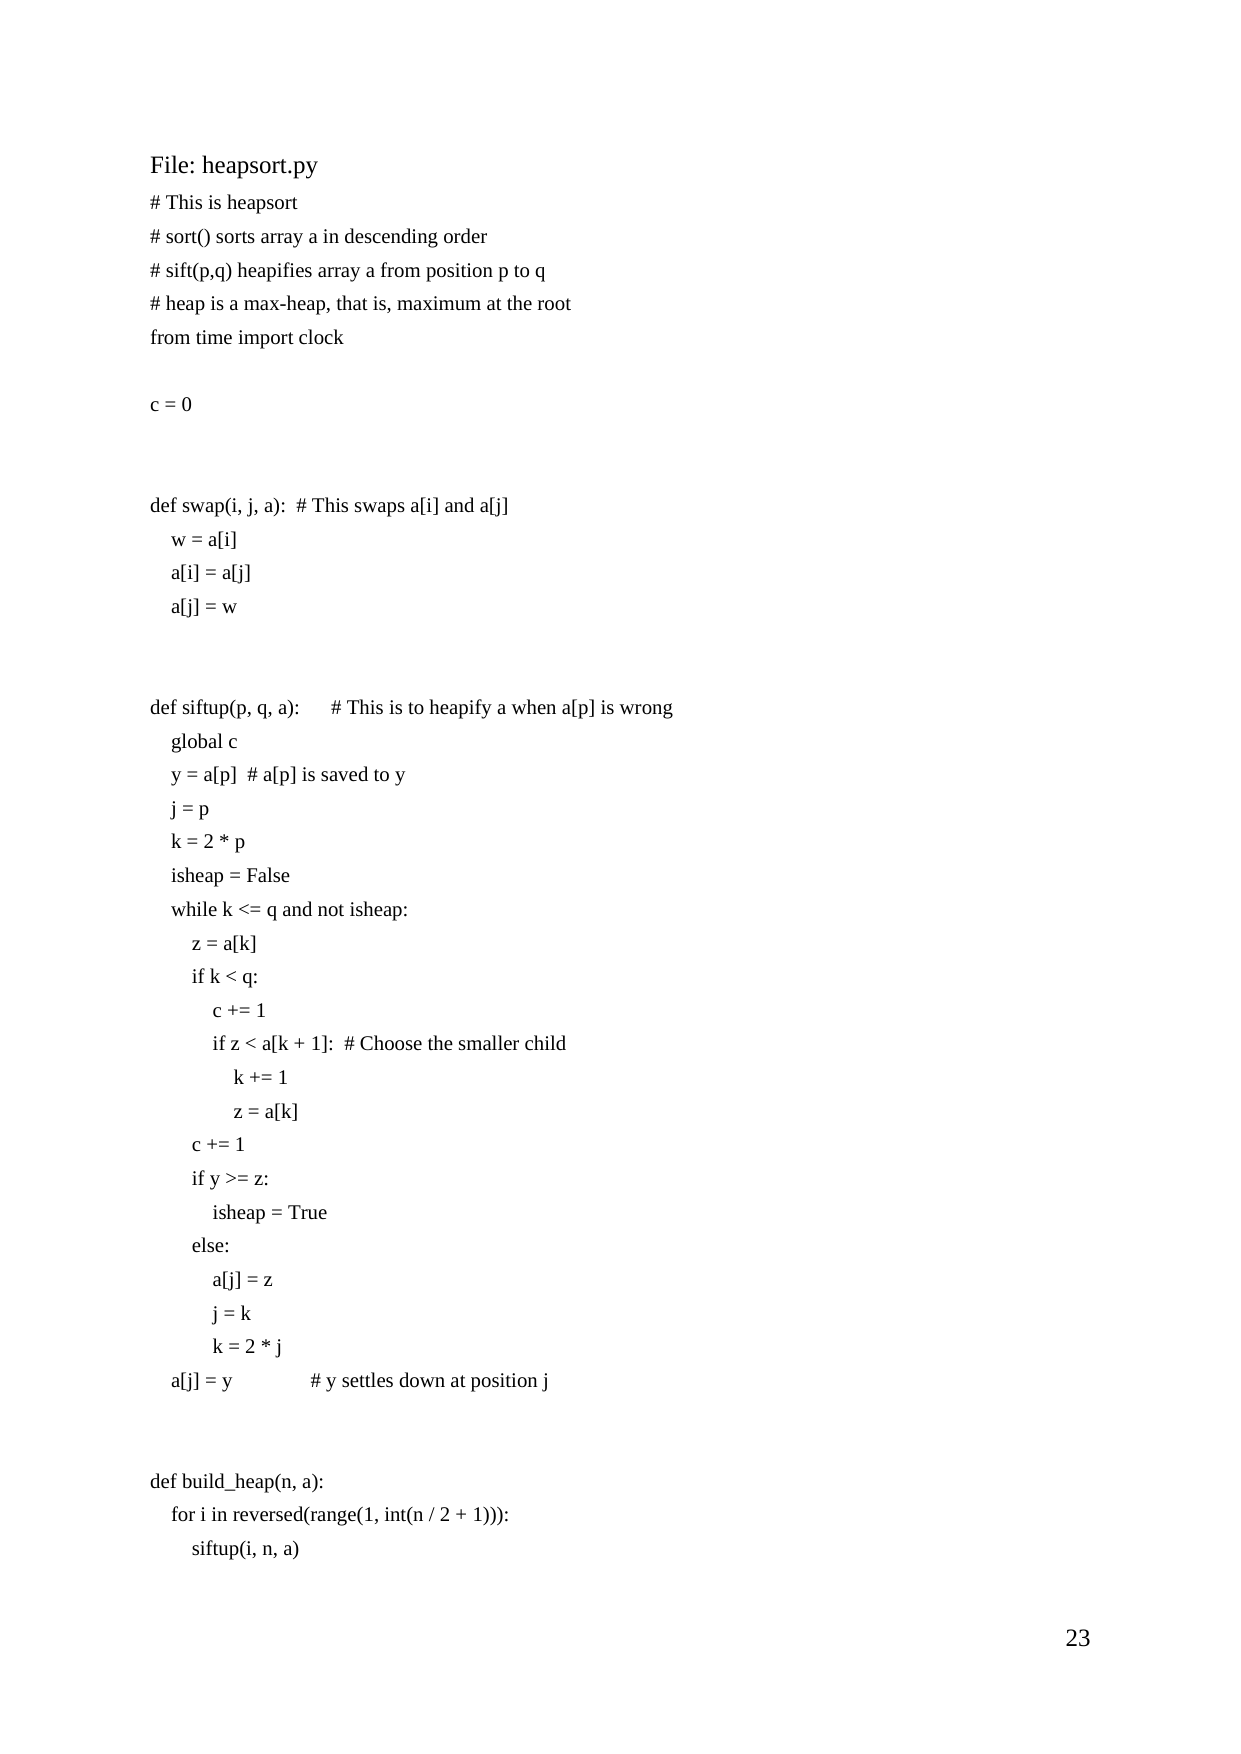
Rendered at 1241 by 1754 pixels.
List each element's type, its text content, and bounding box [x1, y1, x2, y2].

text a[j] = w [150, 594, 1090, 618]
text def build_heap(n, a): [150, 1469, 1090, 1493]
text c += 1 [150, 998, 1090, 1022]
text else: [150, 1233, 1090, 1257]
text if z < a[k + 1]: # Choose the smaller child [150, 1031, 1090, 1055]
text # heap is a max-heap, that is, maximum at the root [150, 291, 1090, 315]
text z = a[k] [150, 1099, 1090, 1123]
text isheap = True [150, 1199, 1090, 1224]
text # sift(p,q) heapifies array a from position p to q [150, 257, 1090, 282]
text def siftup(p, q, a): # This is to heapify a when a[p] is wrong [150, 695, 1090, 719]
text if y >= z: [150, 1166, 1090, 1190]
text File: heapsort.py [150, 150, 1090, 179]
text isheap = False [150, 863, 1090, 887]
text while k <= q and not isheap: [150, 897, 1090, 921]
text c += 1 [150, 1132, 1090, 1156]
text a[j] = z [150, 1267, 1090, 1291]
text for i in reversed(range(1, int(n / 2 + 1))): [150, 1502, 1090, 1526]
text k = 2 * j [150, 1334, 1090, 1358]
text global c [150, 728, 1090, 753]
text c = 0 [150, 392, 1090, 416]
text z = a[k] [150, 930, 1090, 954]
text # sort() sorts array a in descending order [150, 224, 1090, 248]
text j = p [150, 796, 1090, 820]
text k += 1 [150, 1065, 1090, 1089]
text def swap(i, j, a): # This swaps a[i] and a[j] [150, 493, 1090, 517]
text a[i] = a[j] [150, 560, 1090, 584]
text k = 2 * p [150, 829, 1090, 853]
text if k < q: [150, 964, 1090, 988]
text w = a[i] [150, 527, 1090, 551]
text j = k [150, 1301, 1090, 1324]
text from time import clock [150, 325, 1090, 349]
text siftup(i, n, a) [150, 1536, 1090, 1560]
text a[j] = y # y settles down at position j [150, 1368, 1090, 1392]
text y = a[p] # a[p] is saved to y [150, 762, 1090, 786]
text # This is heapsort [150, 190, 1090, 214]
